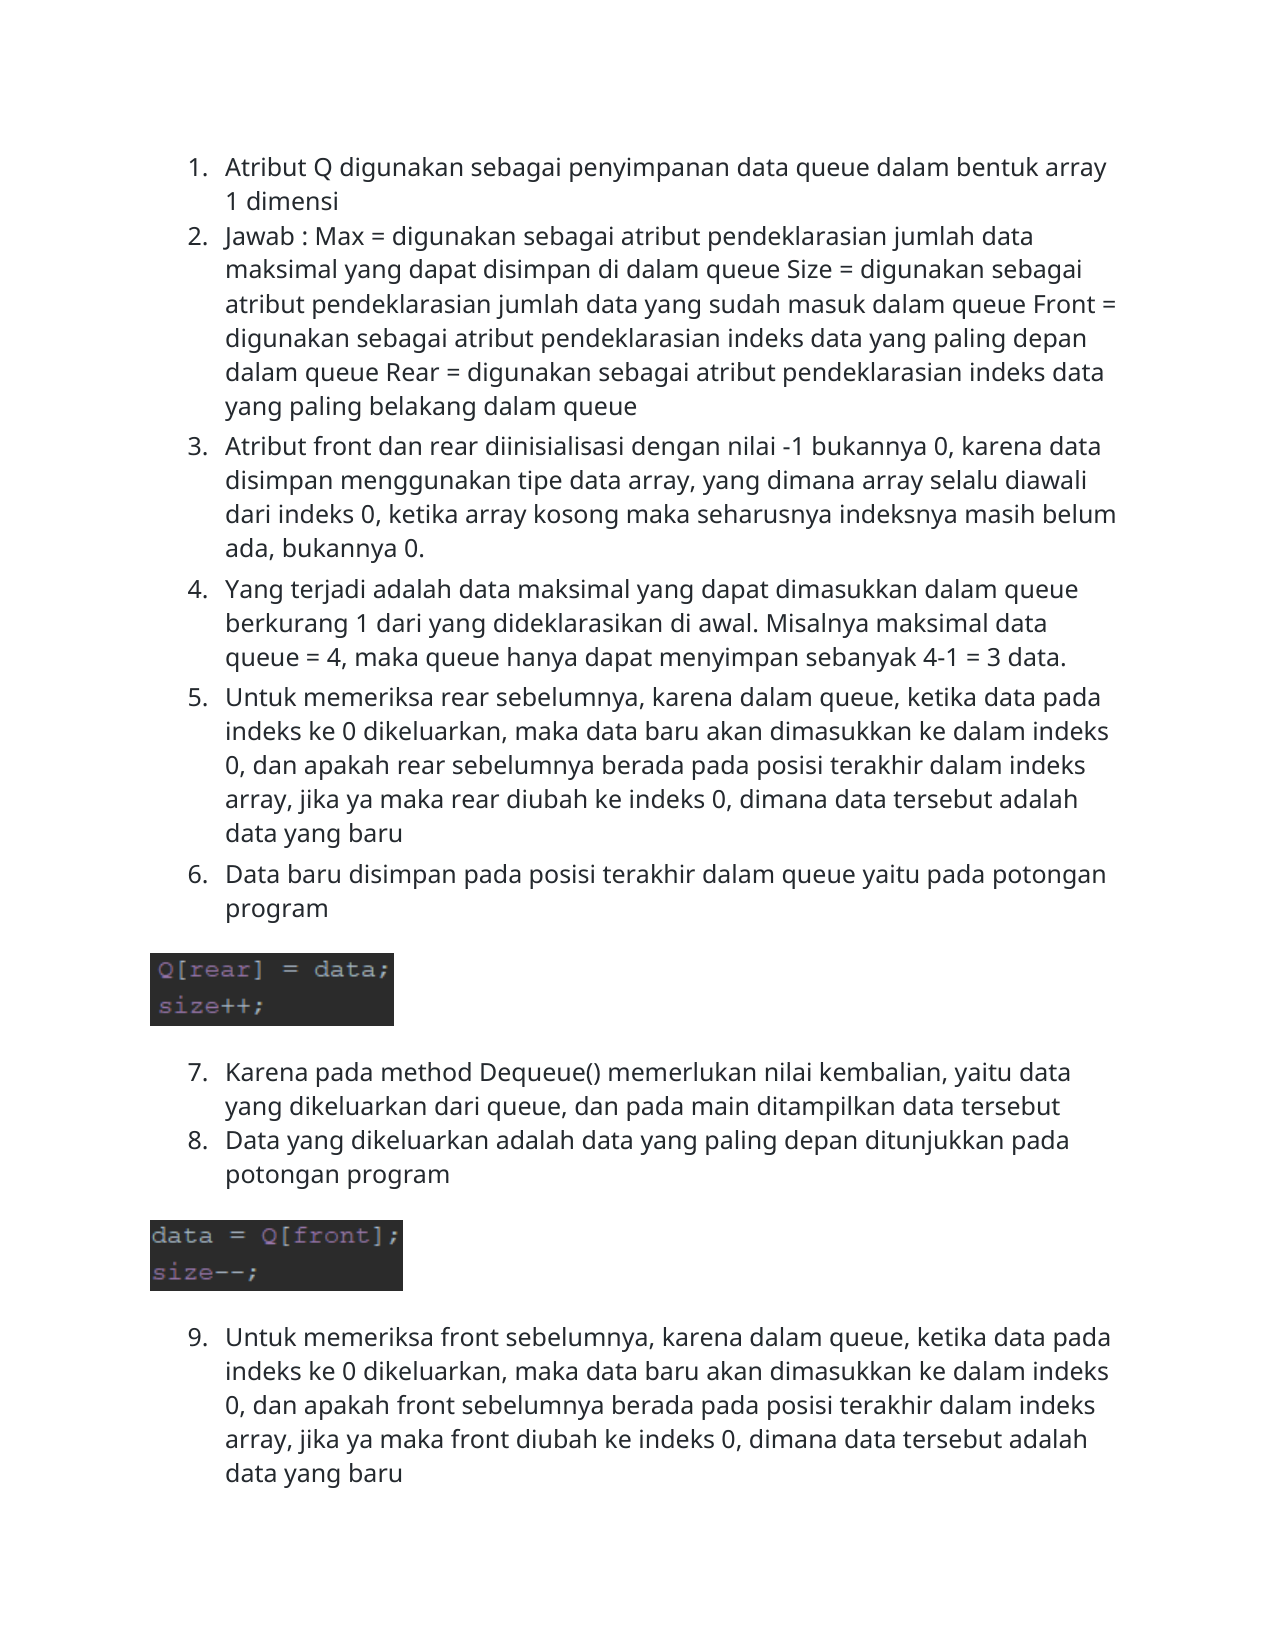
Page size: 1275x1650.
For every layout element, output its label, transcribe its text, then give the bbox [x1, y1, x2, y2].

picture [150, 1220, 403, 1291]
list Atribut front dan rear diinisialisasi dengan nilai -1 bukannya 0, karena data disimpan menggunakan tipe data array, yang dimana array selalu diawali dari indeks 0, ketika array kosong maka seharusnya indeksnya masih belum ada, bukannya 0. [187, 429, 1125, 565]
picture [150, 953, 394, 1026]
list Untuk memeriksa front sebelumnya, karena dalam queue, ketika data pada indeks ke 0 dikeluarkan, maka data baru akan dimasukkan ke dalam indeks 0, dan apakah front sebelumnya berada pada posisi terakhir dalam indeks array, jika ya maka front diubah ke indeks 0, dimana data tersebut adalah data yang baru [187, 1319, 1125, 1490]
list Karena pada method Dequeue() memerlukan nilai kembalian, yaitu data yang dikeluarkan dari queue, dan pada main ditampilkan data tersebut [187, 1054, 1125, 1123]
list Yang terjadi adalah data maksimal yang dapat dimasukkan dalam queue berkurang 1 dari yang dideklarasikan di awal. Misalnya maksimal data queue = 4, maka queue hanya dapat menyimpan sebanyak 4-1 = 3 data. [187, 571, 1125, 673]
list Jawab : Max = digunakan sebagai atribut pendeklarasian jumlah data maksimal yang dapat disimpan di dalam queue Size = digunakan sebagai atribut pendeklarasian jumlah data yang sudah masuk dalam queue Front = digunakan sebagai atribut pendeklarasian indeks data yang paling depan dalam queue Rear = digunakan sebagai atribut pendeklarasian indeks data yang paling belakang dalam queue [187, 218, 1125, 422]
list Untuk memeriksa rear sebelumnya, karena dalam queue, ketika data pada indeks ke 0 dikeluarkan, maka data baru akan dimasukkan ke dalam indeks 0, dan apakah rear sebelumnya berada pada posisi terakhir dalam indeks array, jika ya maka rear diubah ke indeks 0, dimana data tersebut adalah data yang baru [187, 680, 1125, 850]
list Data baru disimpan pada posisi terakhir dalam queue yaitu pada potongan program [187, 856, 1125, 924]
list Atribut Q digunakan sebagai penyimpanan data queue dalam bentuk array 1 dimensi [187, 150, 1125, 218]
list Data yang dikeluarkan adalah data yang paling depan ditunjukkan pada potongan program [187, 1123, 1125, 1191]
